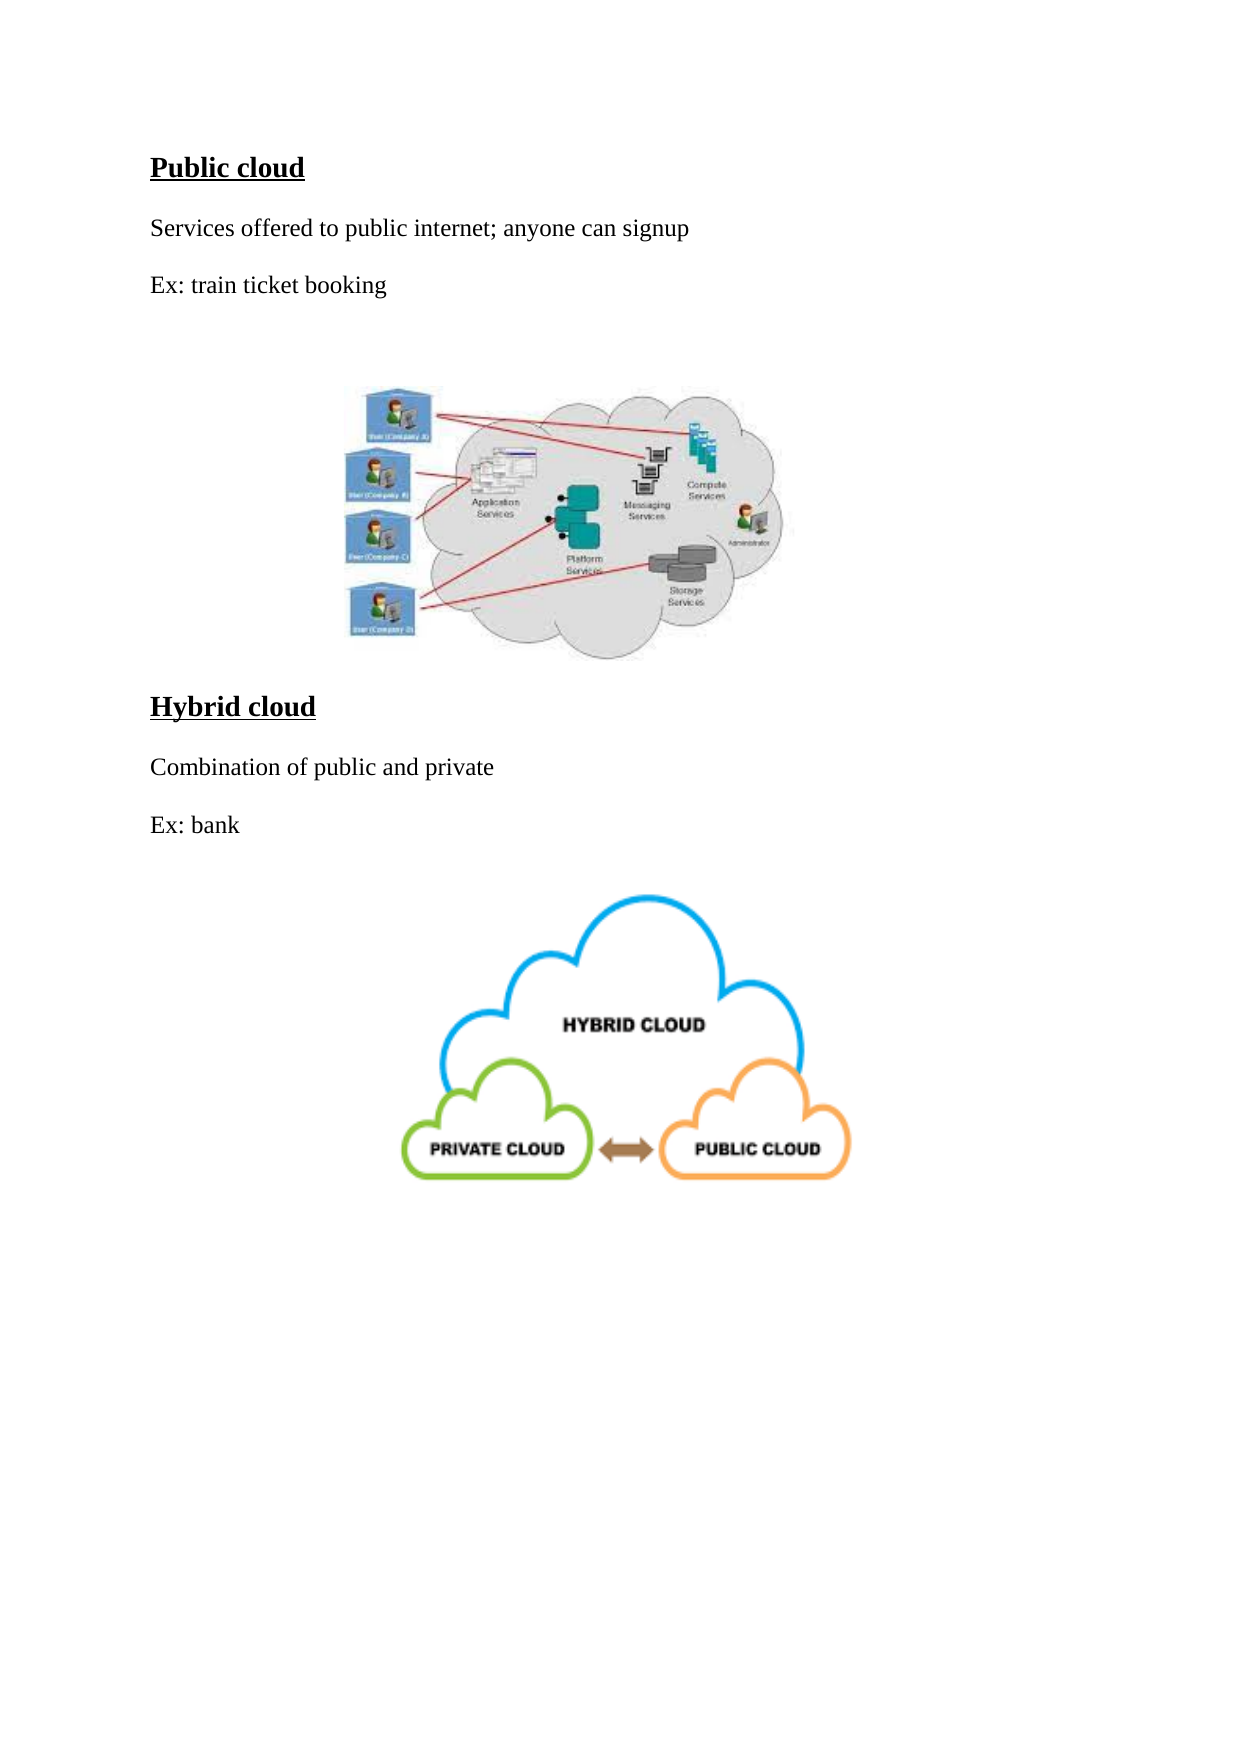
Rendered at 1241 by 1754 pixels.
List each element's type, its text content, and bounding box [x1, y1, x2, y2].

picture [343, 386, 796, 661]
text Ex: bank [150, 810, 1090, 839]
text Combination of public and private [150, 752, 1090, 781]
text Public cloud [150, 150, 1090, 183]
picture [368, 868, 888, 1249]
text Services offered to public internet; anyone can signup [150, 213, 1090, 241]
text Ex: train ticket booking [150, 271, 1090, 299]
text Hybrid cloud [150, 689, 1090, 723]
